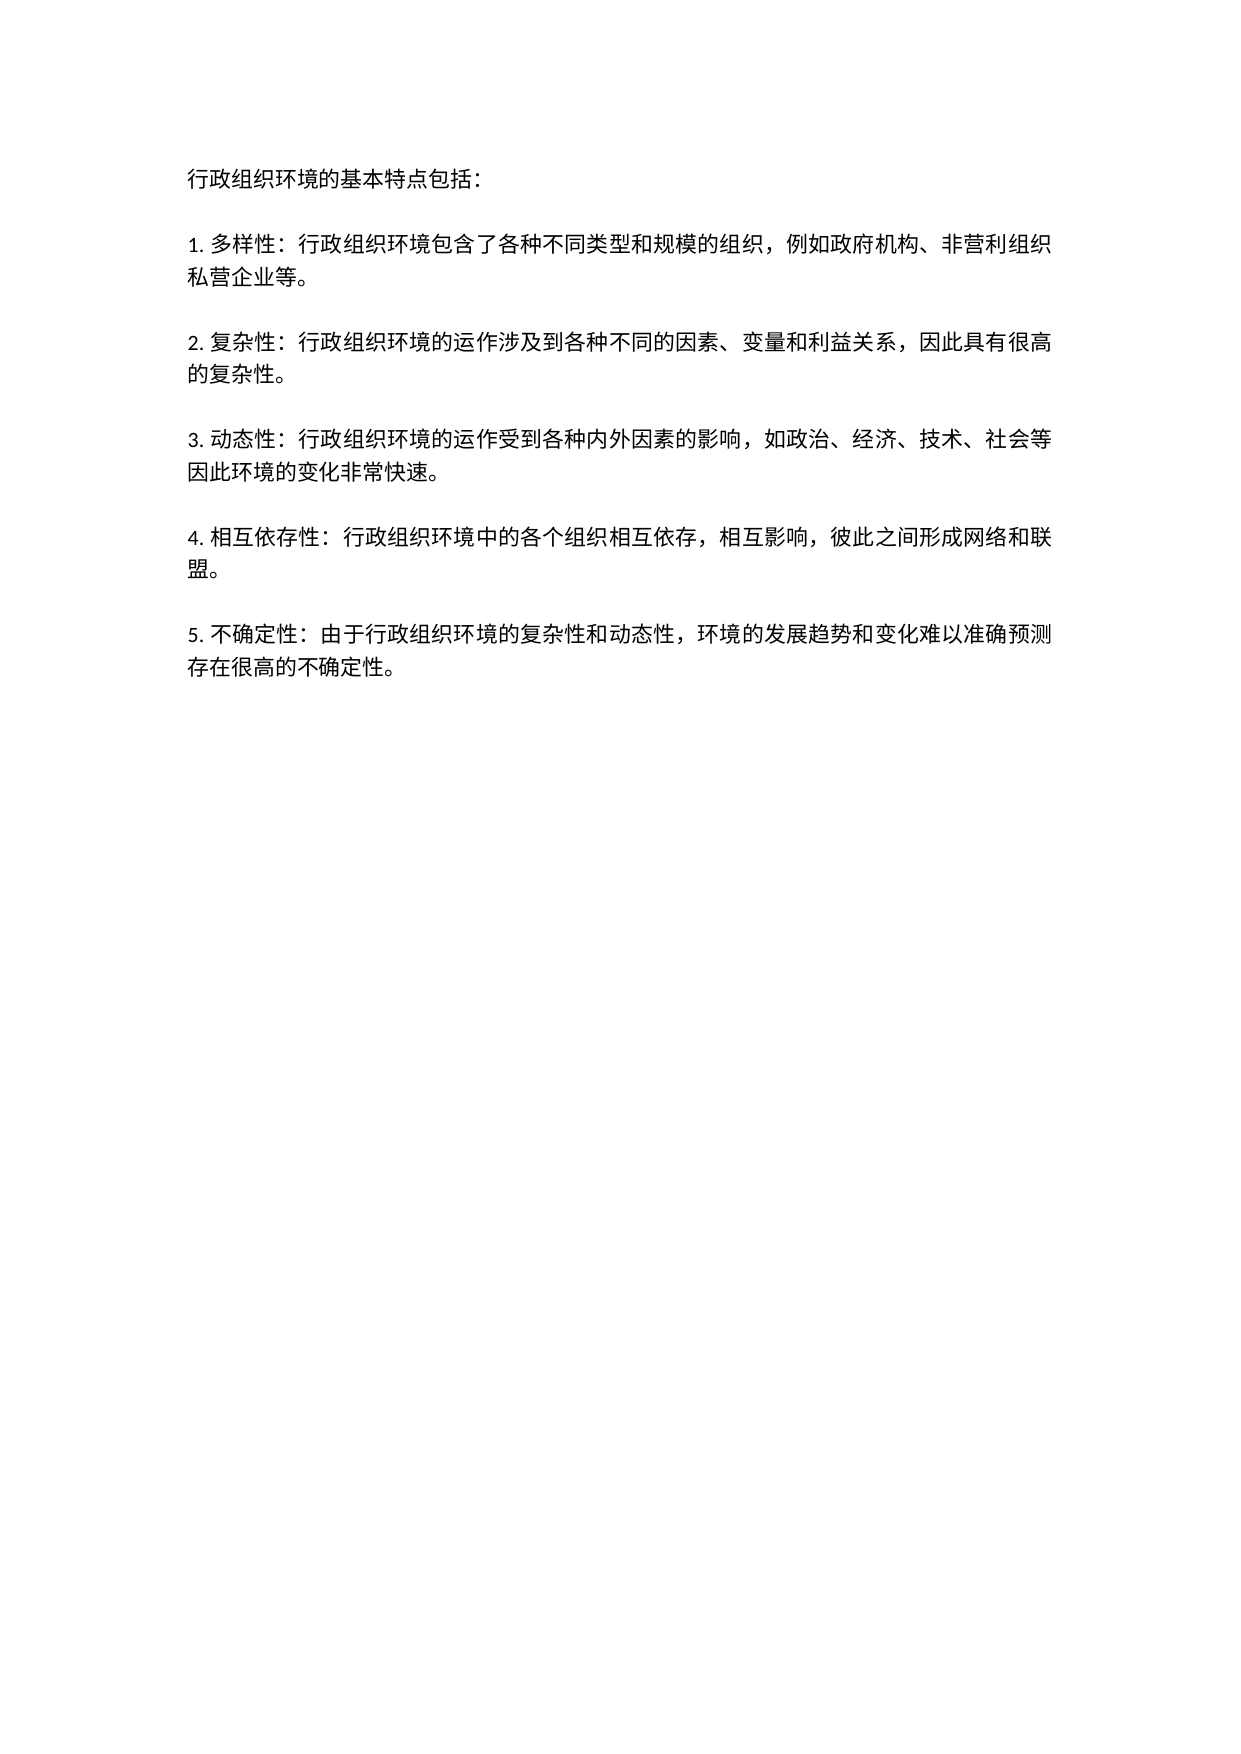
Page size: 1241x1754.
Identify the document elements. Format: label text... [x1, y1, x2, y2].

text 2. 复杂性：行政组织环境的运作涉及到各种不同的因素、变量和利益关系，因此具有很高的复杂性。 [187, 324, 1053, 389]
text 5. 不确定性：由于行政组织环境的复杂性和动态性，环境的发展趋势和变化难以准确预测，存在很高的不确定性。 [187, 617, 1053, 682]
text 3. 动态性：行政组织环境的运作受到各种内外因素的影响，如政治、经济、技术、社会等，因此环境的变化非常快速。 [187, 422, 1053, 487]
text 行政组织环境的基本特点包括： [187, 162, 1053, 194]
text 4. 相互依存性：行政组织环境中的各个组织相互依存，相互影响，彼此之间形成网络和联盟。 [187, 519, 1053, 584]
text 1. 多样性：行政组织环境包含了各种不同类型和规模的组织，例如政府机构、非营利组织、私营企业等。 [187, 227, 1053, 292]
